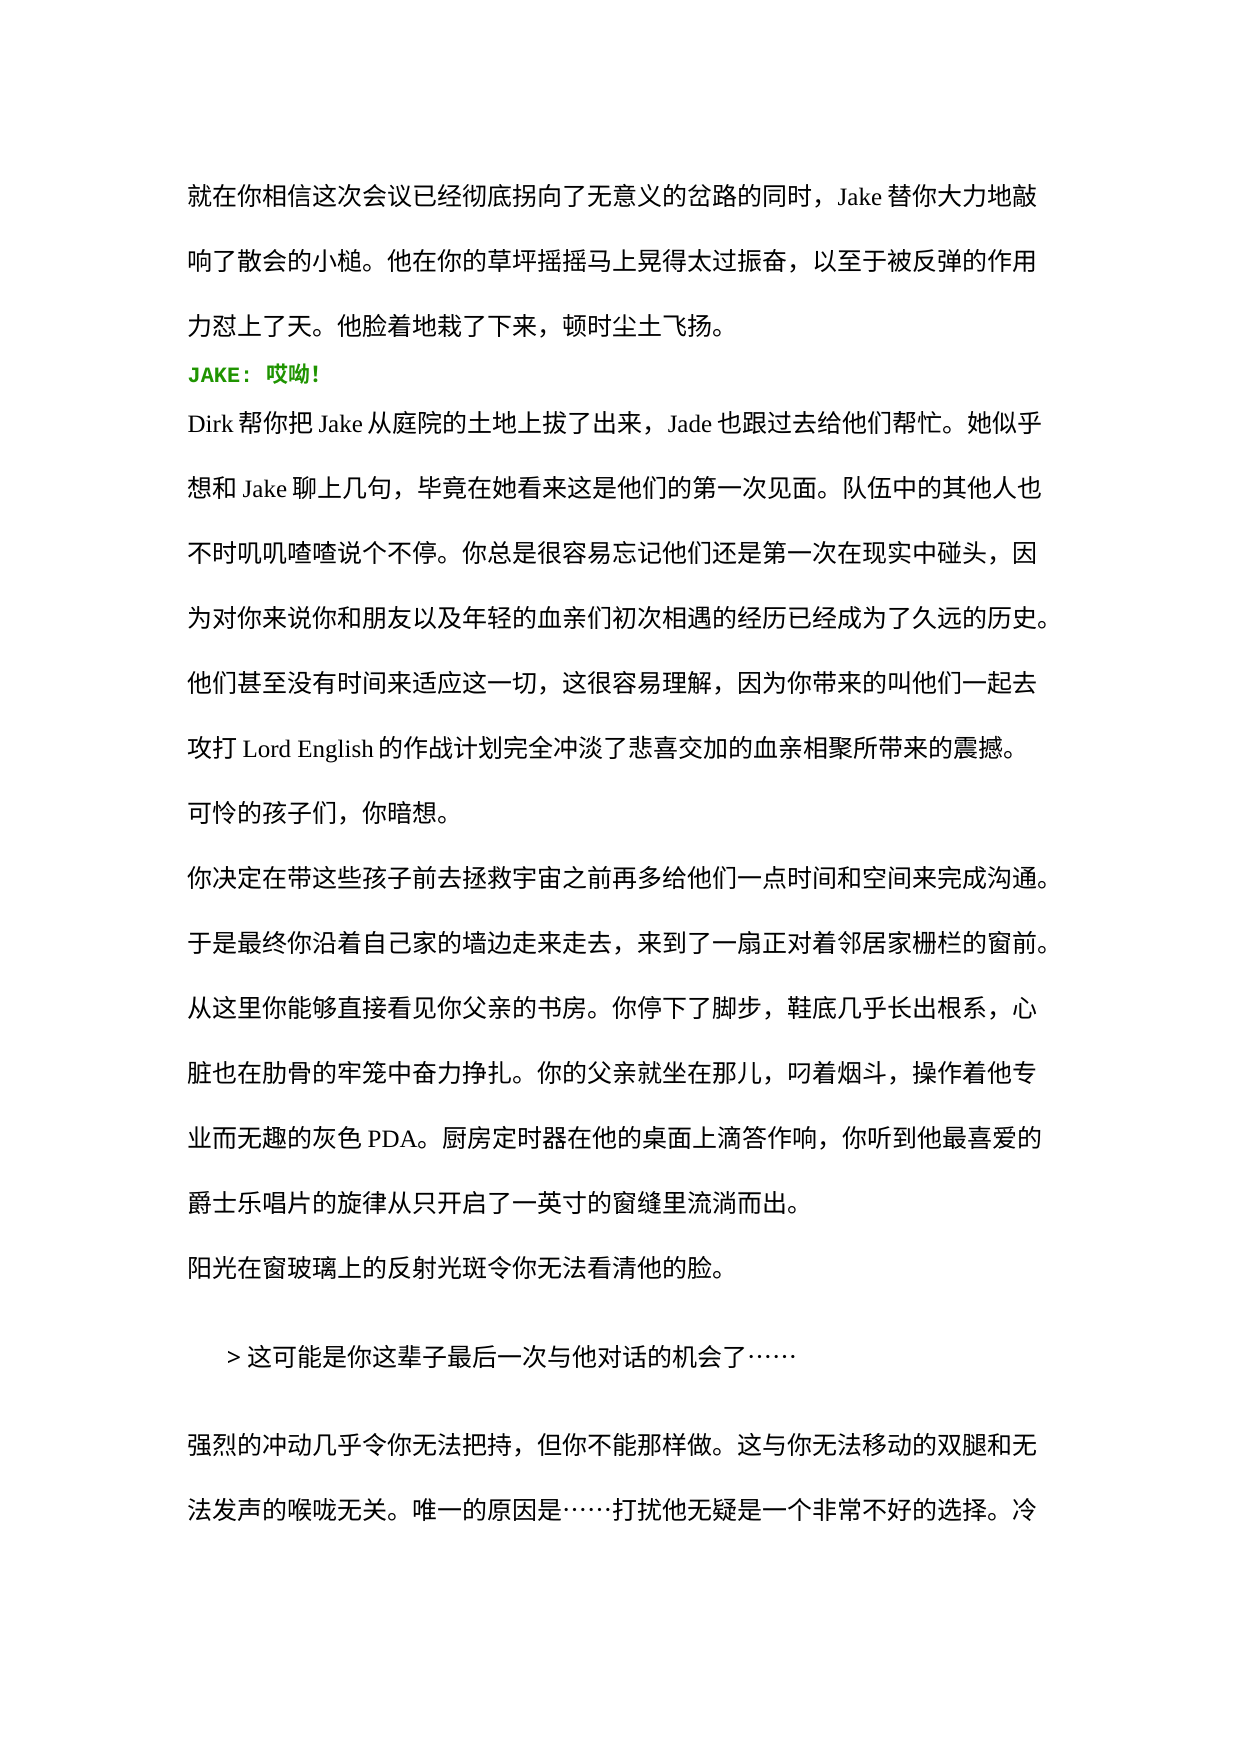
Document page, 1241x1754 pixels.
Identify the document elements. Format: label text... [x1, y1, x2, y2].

text 就在你相信这次会议已经彻底拐向了无意义的岔路的同时，Jake替你大力地敲响了散会的小槌。他在你的草坪摇摇马上晃得太过振奋，以至于被反弹的作用力怼上了天。他脸着地栽了下来，顿时尘土飞扬。 [187, 162, 1053, 357]
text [187, 1411, 1053, 1541]
text JAKE: 哎呦！ [187, 357, 1053, 389]
text Dirk帮你把Jake从庭院的土地上拔了出来，Jade也跟过去给他们帮忙。她似乎想和Jake聊上几句，毕竟在她看来这是他们的第一次见面。队伍中的其他人也不时叽叽喳喳说个不停。你总是很容易忘记他们还是第一次在现实中碰头，因为对你来说你和朋友以及年轻的血亲们初次相遇的经历已经成为了久远的历史。他们甚至没有时间来适应这一切，这很容易理解，因为你带来的叫他们一起去攻打Lord English的作战计划完全冲淡了悲喜交加的血亲相聚所带来的震撼。可怜的孩子们，你暗想。 [187, 389, 1053, 844]
text 阳光在窗玻璃上的反射光斑令你无法看清他的脸。 [187, 1234, 1053, 1299]
text > 这可能是你这辈子最后一次与他对话的机会了…… [227, 1323, 1053, 1388]
text 你决定在带这些孩子前去拯救宇宙之前再多给他们一点时间和空间来完成沟通。于是最终你沿着自己家的墙边走来走去，来到了一扇正对着邻居家栅栏的窗前。从这里你能够直接看见你父亲的书房。你停下了脚步，鞋底几乎长出根系，心脏也在肋骨的牢笼中奋力挣扎。你的父亲就坐在那儿，叼着烟斗，操作着他专业而无趣的灰色PDA。厨房定时器在他的桌面上滴答作响，你听到他最喜爱的爵士乐唱片的旋律从只开启了一英寸的窗缝里流淌而出。 [187, 844, 1053, 1234]
